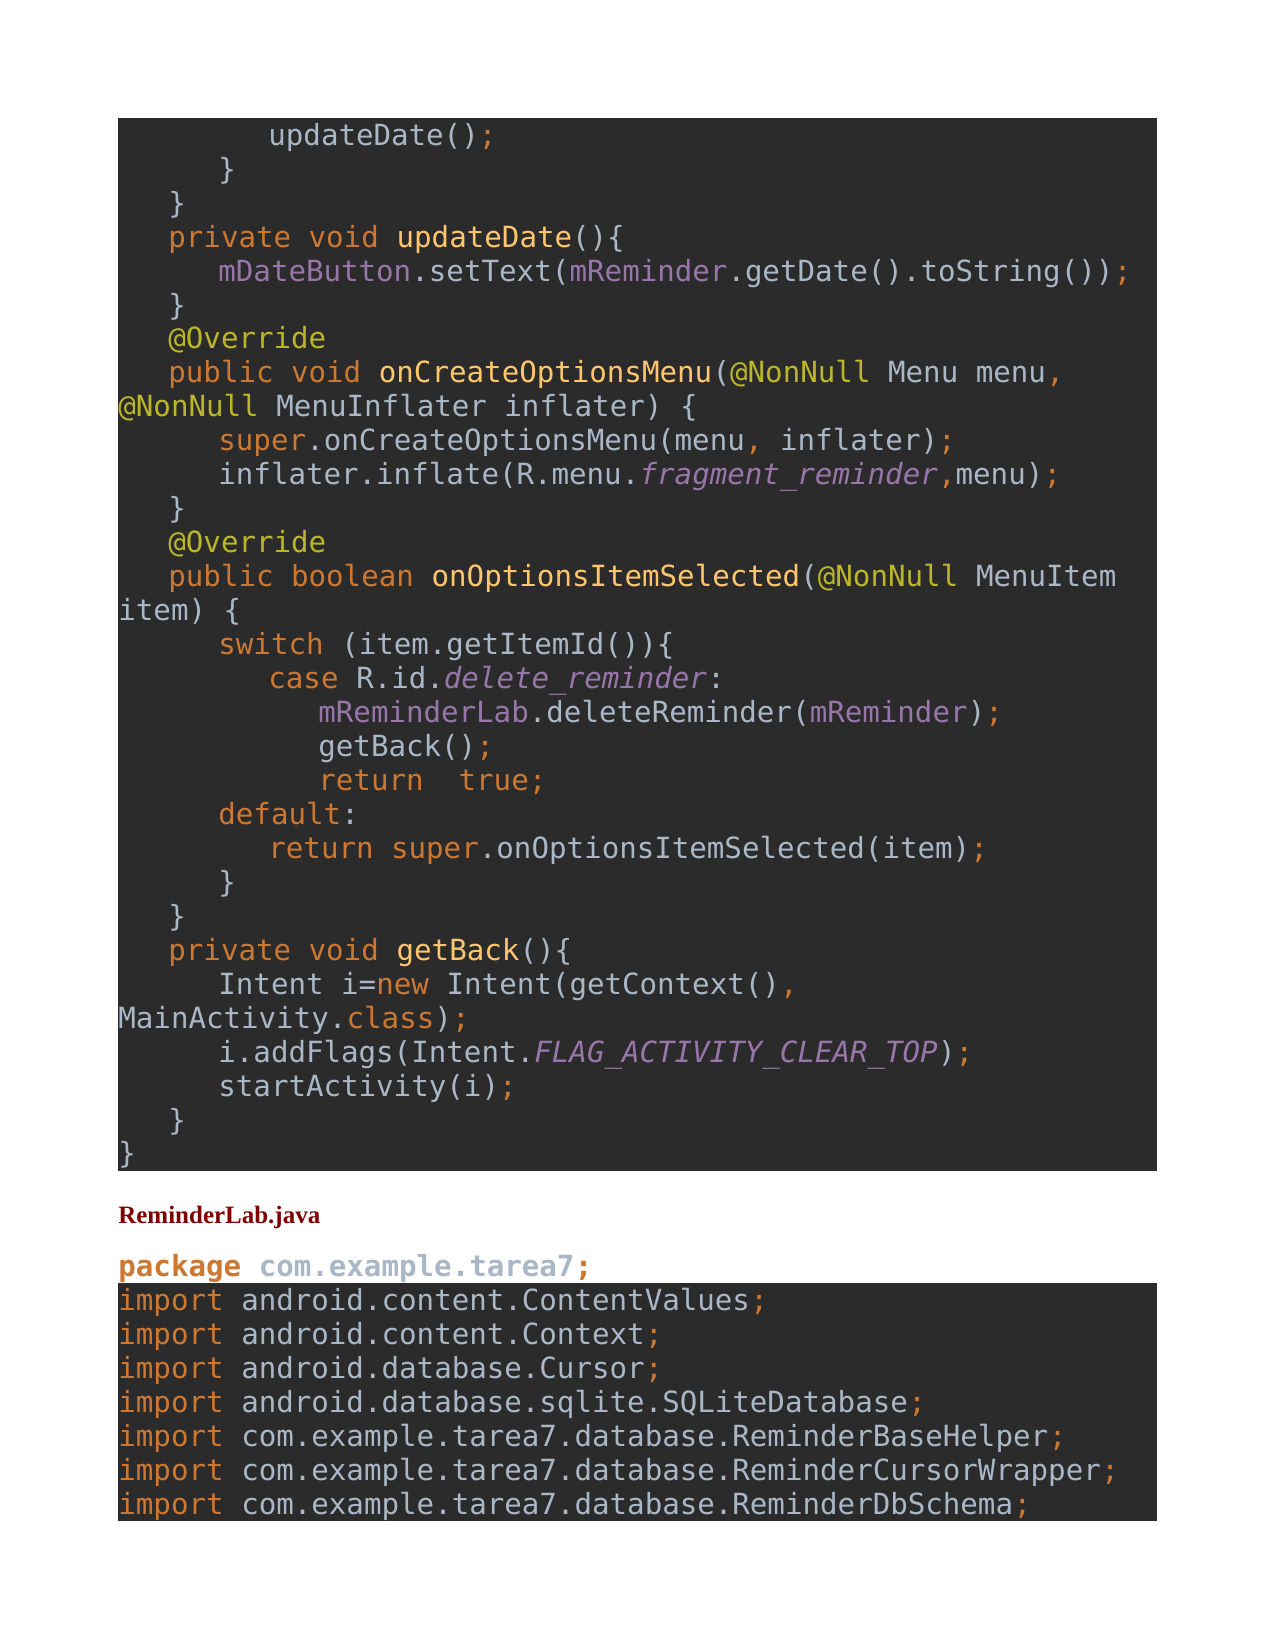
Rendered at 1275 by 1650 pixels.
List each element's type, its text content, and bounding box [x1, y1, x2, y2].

text @Override [118, 322, 1157, 356]
text } [118, 1103, 1157, 1137]
text import com.example.tarea7.database.ReminderBaseHelper; [118, 1419, 1157, 1453]
text startActivity(i); [118, 1069, 1157, 1103]
text } [118, 492, 1157, 526]
text import android.content.ContentValues; [118, 1283, 1157, 1317]
text i.addFlags(Intent.FLAG_ACTIVITY_CLEAR_TOP); [118, 1035, 1157, 1069]
text ReminderLab.java [118, 1200, 1157, 1229]
text updateDate(); [118, 118, 1157, 152]
text } [118, 152, 1157, 186]
text import android.database.Cursor; [118, 1351, 1157, 1385]
text private void updateDate(){ [118, 220, 1157, 254]
text return super.onOptionsItemSelected(item); [118, 831, 1157, 865]
text import android.database.sqlite.SQLiteDatabase; [118, 1385, 1157, 1419]
text } [118, 1137, 1157, 1171]
text mReminderLab.deleteReminder(mReminder); [118, 695, 1157, 729]
text public void onCreateOptionsMenu(@NonNull Menu menu, @NonNull MenuInflater inflater) { [118, 356, 1157, 424]
text public boolean onOptionsItemSelected(@NonNull MenuItem item) { [118, 559, 1157, 627]
text } [118, 288, 1157, 322]
text switch (item.getItemId()){ [118, 627, 1157, 661]
text } [118, 899, 1157, 933]
text mDateButton.setText(mReminder.getDate().toString()); [118, 254, 1157, 288]
text case R.id.delete_reminder: [118, 661, 1157, 695]
text return true; [118, 763, 1157, 797]
text super.onCreateOptionsMenu(menu, inflater); [118, 424, 1157, 458]
text } [118, 186, 1157, 220]
text import android.content.Context; [118, 1317, 1157, 1351]
text import com.example.tarea7.database.ReminderDbSchema; [118, 1487, 1157, 1521]
text import com.example.tarea7.database.ReminderCursorWrapper; [118, 1453, 1157, 1487]
text Intent i=new Intent(getContext(), MainActivity.class); [118, 967, 1157, 1035]
text } [118, 865, 1157, 899]
text inflater.inflate(R.menu.fragment_reminder,menu); [118, 458, 1157, 492]
text package com.example.tarea7; [118, 1249, 1157, 1283]
text getBack(); [118, 729, 1157, 763]
text @Override [118, 526, 1157, 559]
text private void getBack(){ [118, 933, 1157, 967]
text default: [118, 797, 1157, 831]
